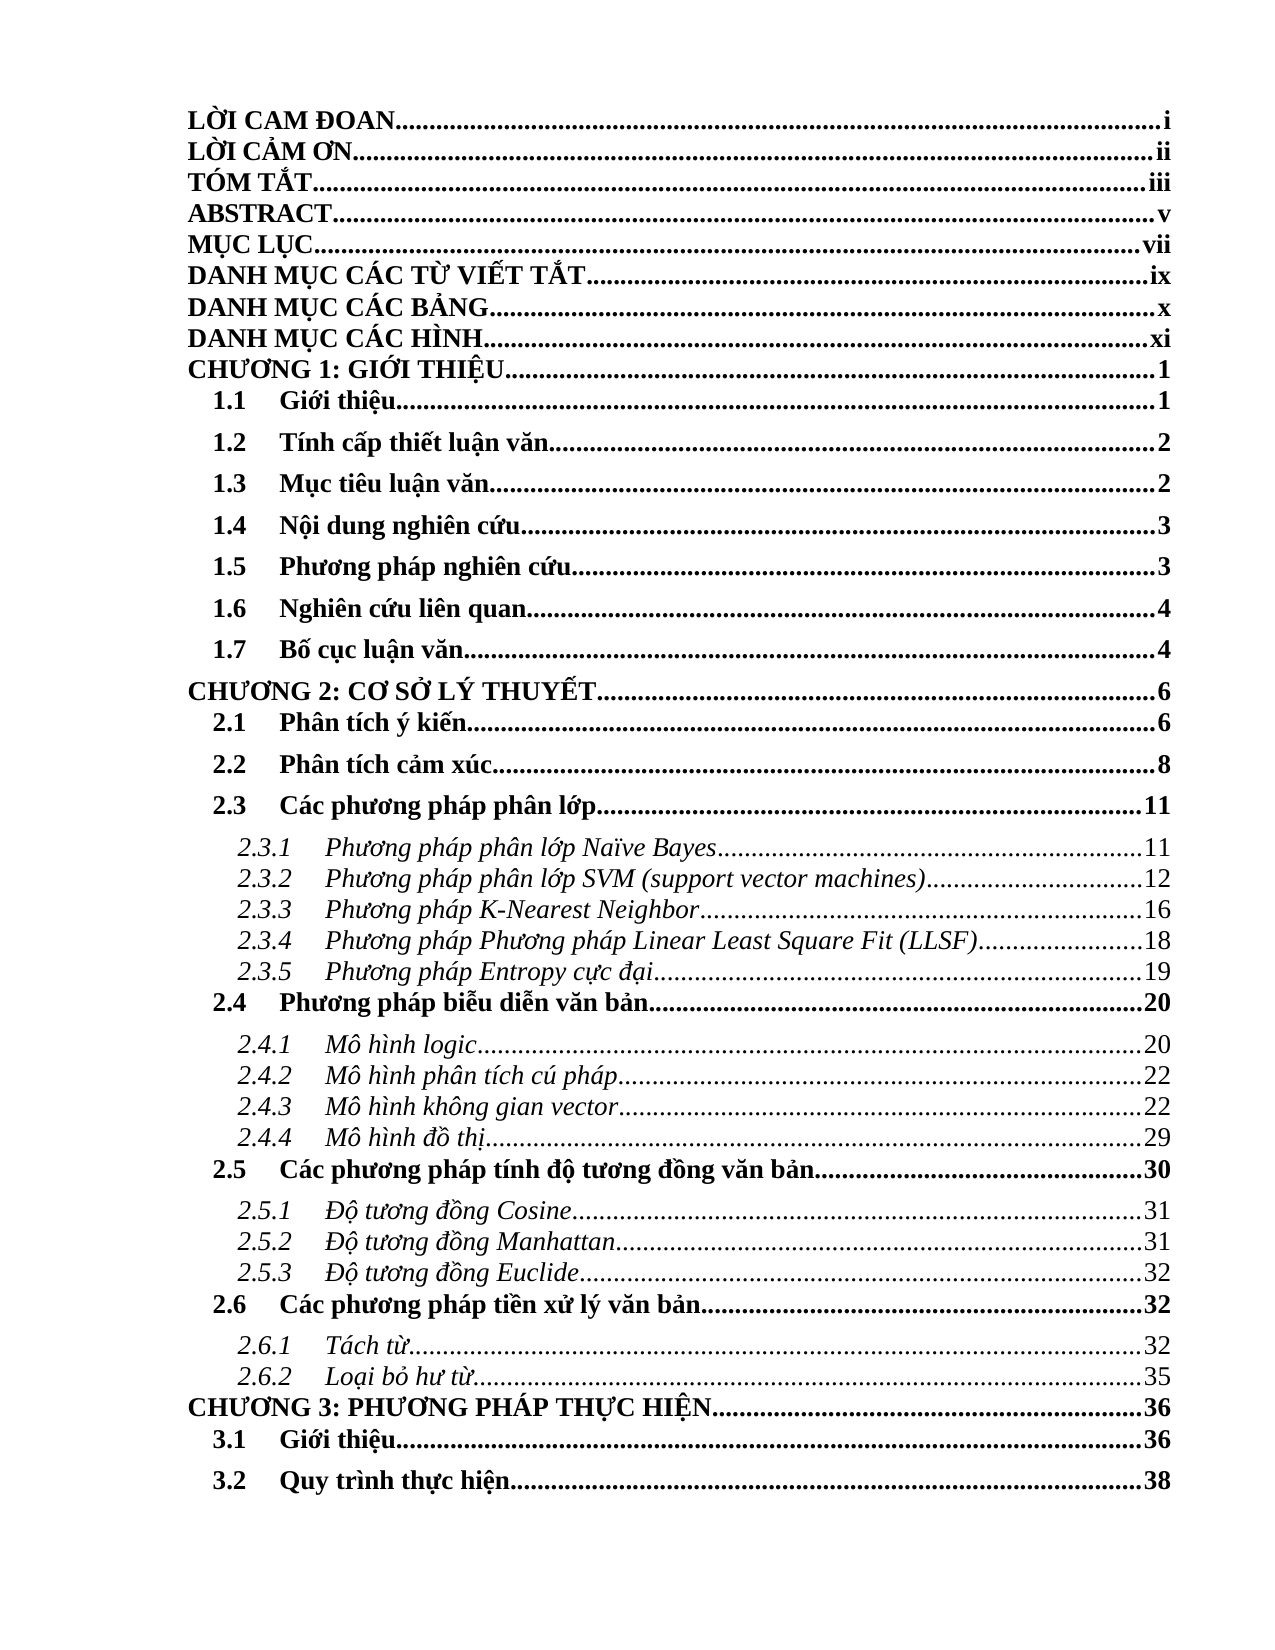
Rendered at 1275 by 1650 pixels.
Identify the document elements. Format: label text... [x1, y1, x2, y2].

text 3.1 Giới thiệu 36 [212, 1423, 1172, 1454]
text 2.3.5 Phương pháp Entropy cực đại 19 [237, 955, 1172, 987]
text 1.2 Tính cấp thiết luận văn 2 [212, 426, 1172, 457]
text 2.5.3 Độ tương đồng Euclide 32 [237, 1257, 1172, 1288]
text 2.6.2 Loại bỏ hư từ 35 [237, 1360, 1172, 1392]
text 1.1 Giới thiệu 1 [212, 384, 1172, 415]
text 2.4 Phương pháp biễu diễn văn bản 20 [212, 987, 1172, 1018]
text DANH MỤC CÁC HÌNH xi [187, 322, 1172, 353]
text 3.2 Quy trình thực hiện 38 [212, 1464, 1172, 1495]
text CHƯƠNG 1: GIỚI THIỆU 1 [187, 353, 1172, 384]
text 1.7 Bố cục luận văn 4 [212, 633, 1172, 664]
text MỤC LỤC vii [187, 228, 1172, 259]
text CHƯƠNG 2: CƠ SỞ LÝ THUYẾT 6 [187, 675, 1172, 706]
text DANH MỤC CÁC BẢNG x [187, 291, 1172, 322]
text 2.3 Các phương pháp phân lớp 11 [212, 789, 1172, 820]
text 2.4.1 Mô hình logic 20 [237, 1028, 1172, 1059]
text 2.4.2 Mô hình phân tích cú pháp 22 [237, 1059, 1172, 1090]
text 1.3 Mục tiêu luận văn 2 [212, 467, 1172, 498]
text 2.1 Phân tích ý kiến 6 [212, 706, 1172, 737]
text CHƯƠNG 3: PHƯƠNG PHÁP THỰC HIỆN 36 [187, 1392, 1172, 1423]
text 2.4.4 Mô hình đồ thị 29 [237, 1122, 1172, 1153]
text 2.6 Các phương pháp tiền xử lý văn bản 32 [212, 1288, 1172, 1319]
text 1.4 Nội dung nghiên cứu 3 [212, 509, 1172, 540]
text 2.2 Phân tích cảm xúc 8 [212, 748, 1172, 779]
text ABSTRACT v [187, 197, 1172, 228]
text 2.3.3 Phương pháp K-Nearest Neighbor 16 [237, 893, 1172, 924]
text LỜI CAM ĐOAN i [187, 104, 1172, 135]
text 1.6 Nghiên cứu liên quan 4 [212, 592, 1172, 623]
text LỜI CẢM ƠN ii [187, 135, 1172, 166]
text 2.3.2 Phương pháp phân lớp SVM (support vector machines) 12 [237, 862, 1172, 893]
text 2.5.2 Độ tương đồng Manhattan 31 [237, 1225, 1172, 1257]
text 2.3.1 Phương pháp phân lớp Naïve Bayes 11 [237, 831, 1172, 862]
text 2.5 Các phương pháp tính độ tương đồng văn bản 30 [212, 1153, 1172, 1184]
text 2.3.4 Phương pháp Phương pháp Linear Least Square Fit (LLSF) 18 [237, 924, 1172, 955]
text 2.6.1 Tách từ 32 [237, 1329, 1172, 1360]
text 1.5 Phương pháp nghiên cứu 3 [212, 550, 1172, 581]
text TÓM TẮT iii [187, 166, 1172, 197]
text 2.5.1 Độ tương đồng Cosine 31 [237, 1194, 1172, 1225]
text 2.4.3 Mô hình không gian vector 22 [237, 1090, 1172, 1122]
text DANH MỤC CÁC TỪ VIẾT TẮT ix [187, 259, 1172, 291]
